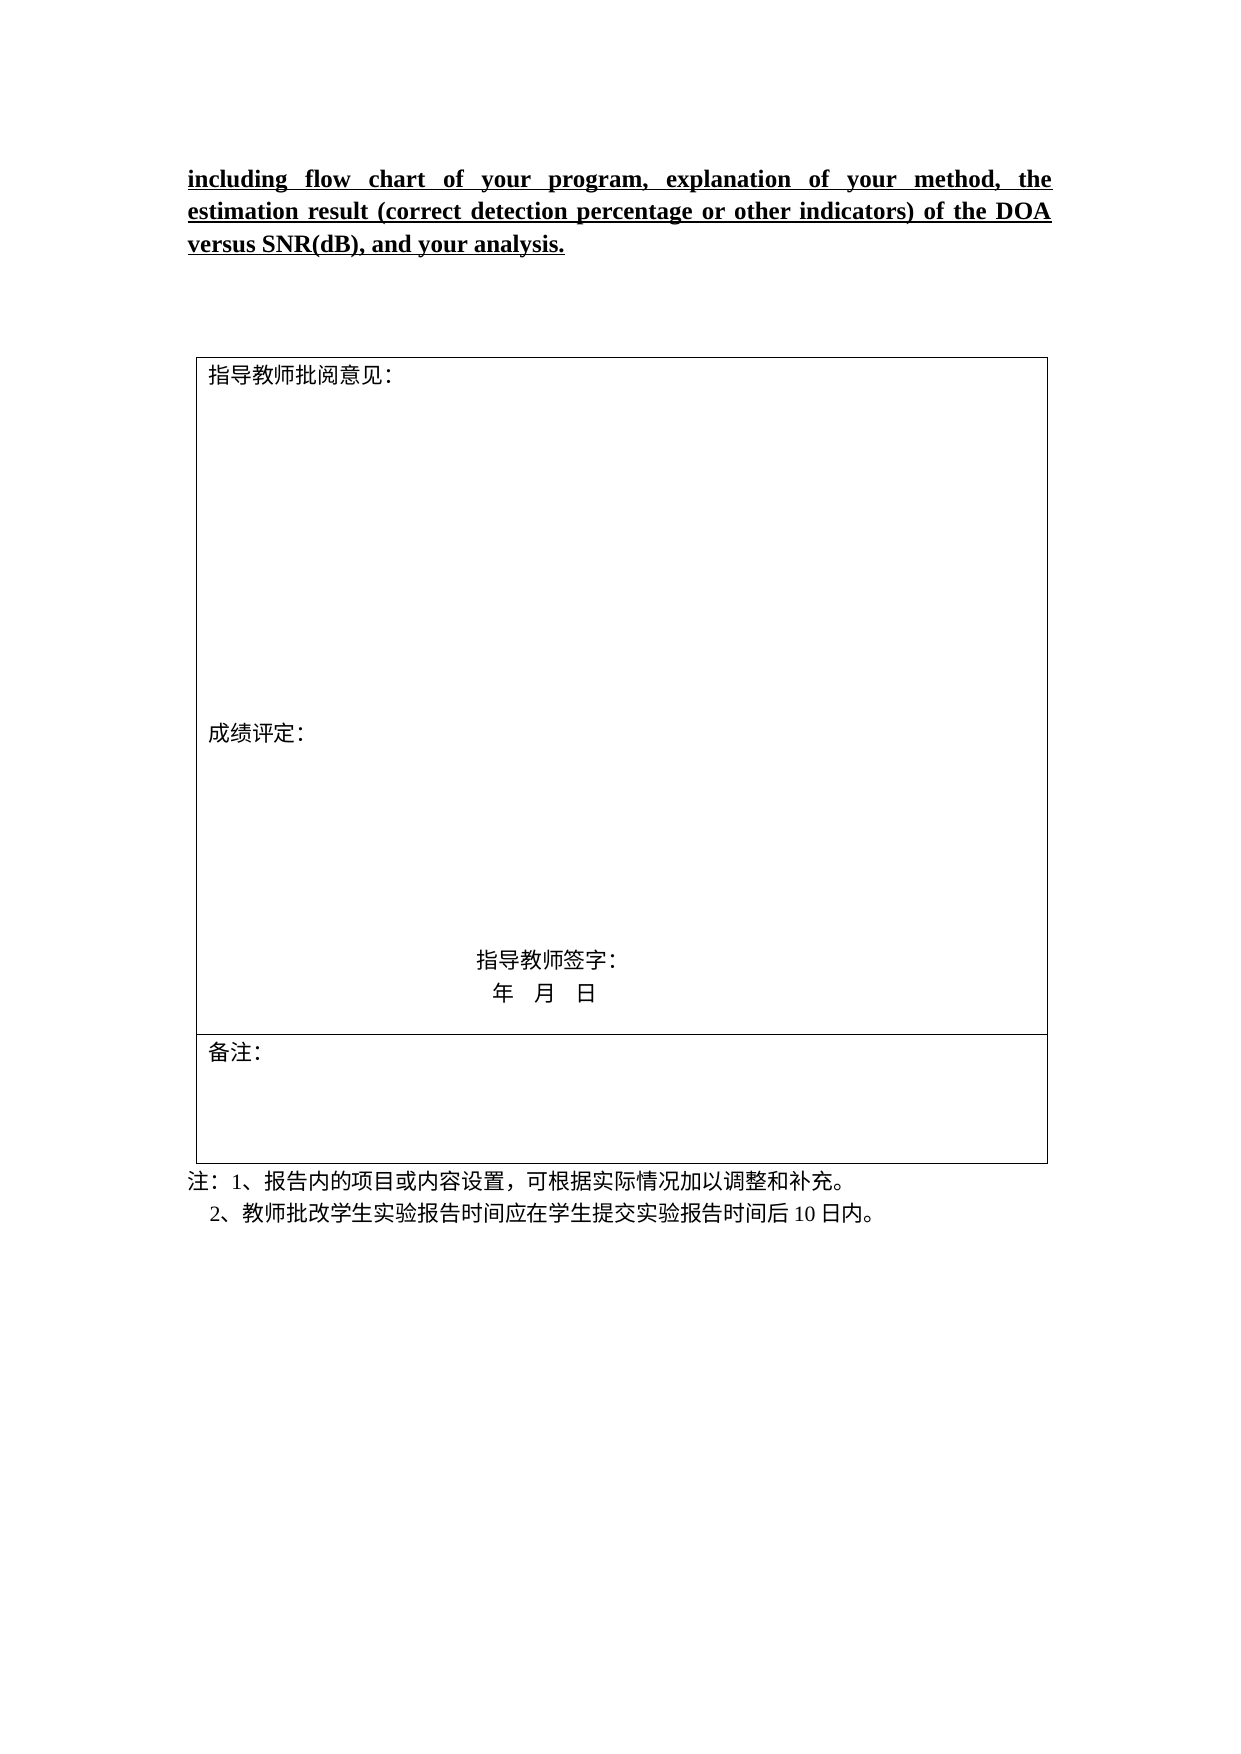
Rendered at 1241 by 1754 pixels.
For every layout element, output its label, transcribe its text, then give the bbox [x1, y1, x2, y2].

table_header 指导教师批阅意见： 成绩评定： 指导教师签字： 年 月 日 [197, 358, 1047, 1034]
table_cell 备注： [197, 1035, 1047, 1162]
text 注：1、报告内的项目或内容设置，可根据实际情况加以调整和补充。 [187, 1163, 1053, 1196]
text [187, 162, 1053, 189]
text 2、教师批改学生实验报告时间应在学生提交实验报告时间后10日内。 [187, 1196, 1053, 1228]
